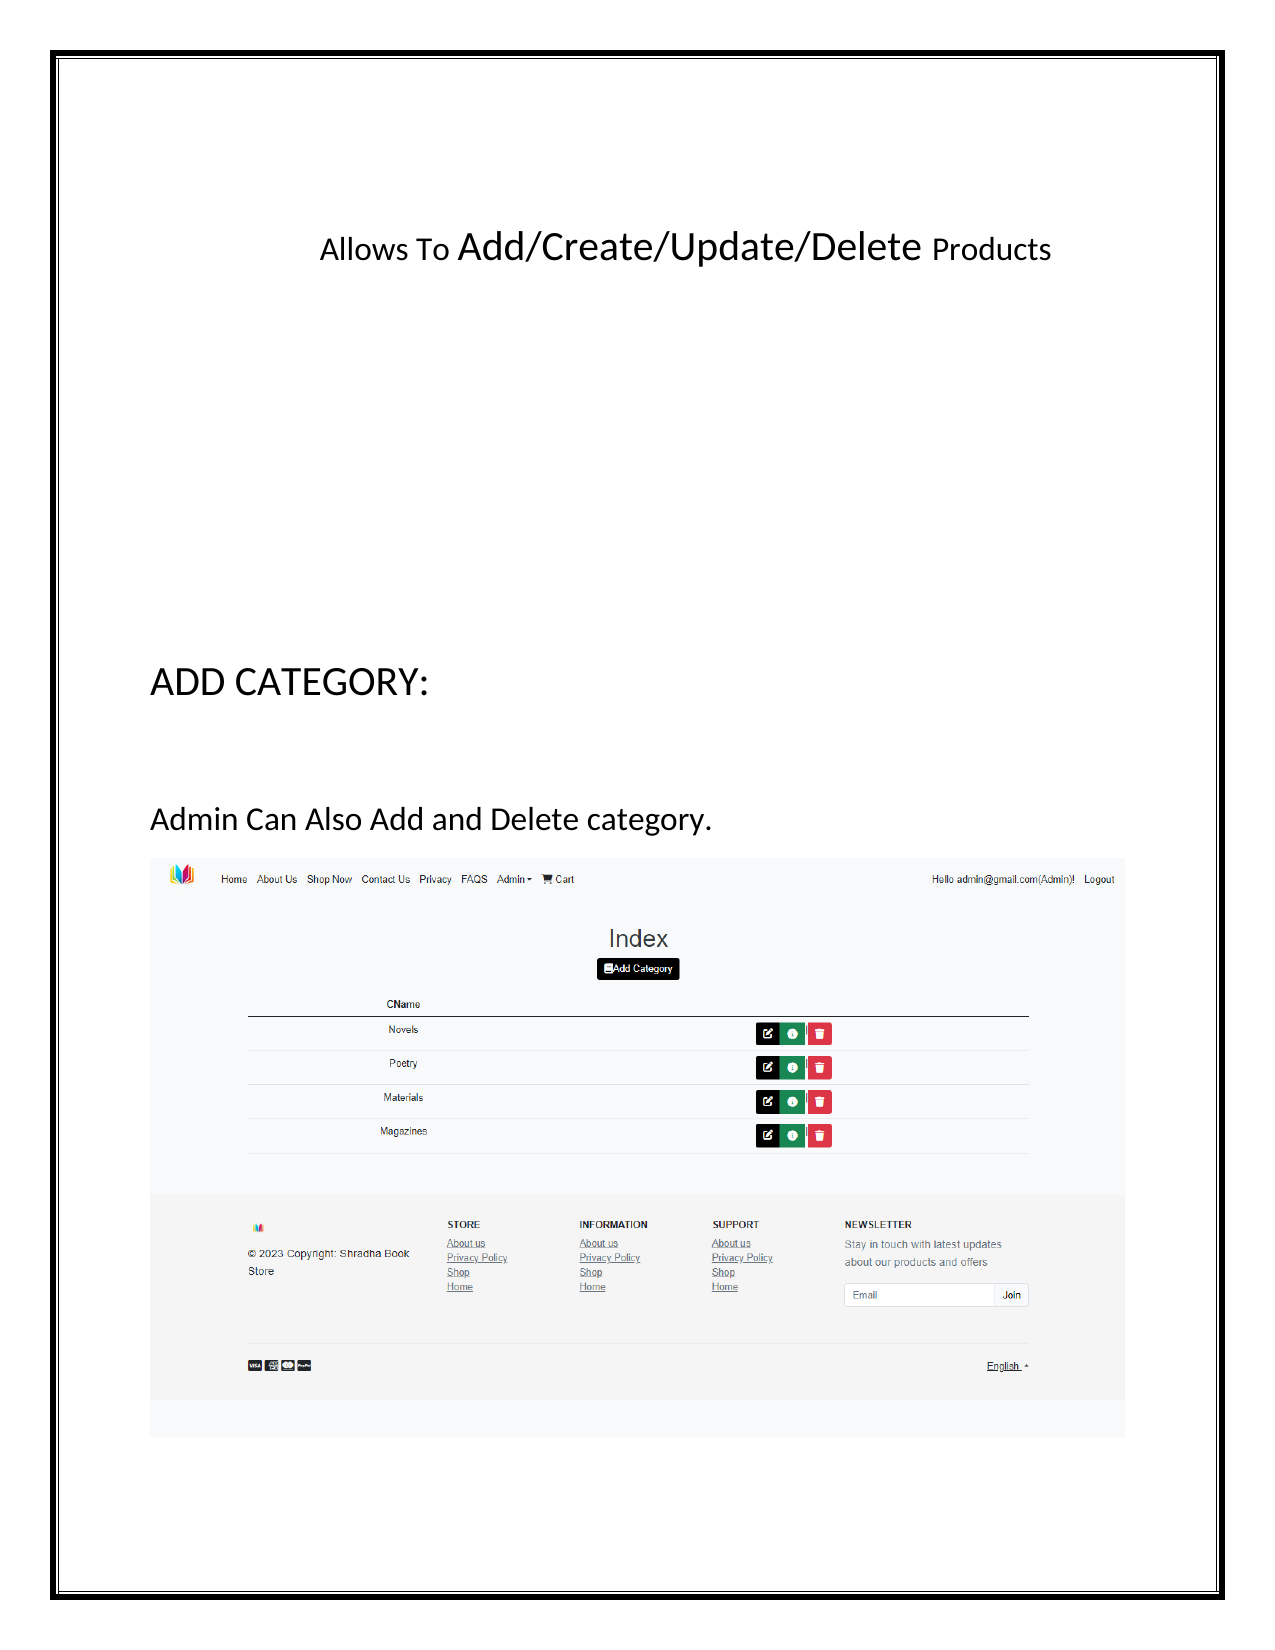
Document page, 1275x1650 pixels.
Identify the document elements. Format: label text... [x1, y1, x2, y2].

text Allows To Add/Create/Update/Delete Products [150, 220, 1125, 271]
picture [150, 858, 1125, 1437]
text ADD CATEGORY: [150, 654, 1125, 705]
text Admin Can Also Add and Delete category. [150, 798, 1125, 838]
